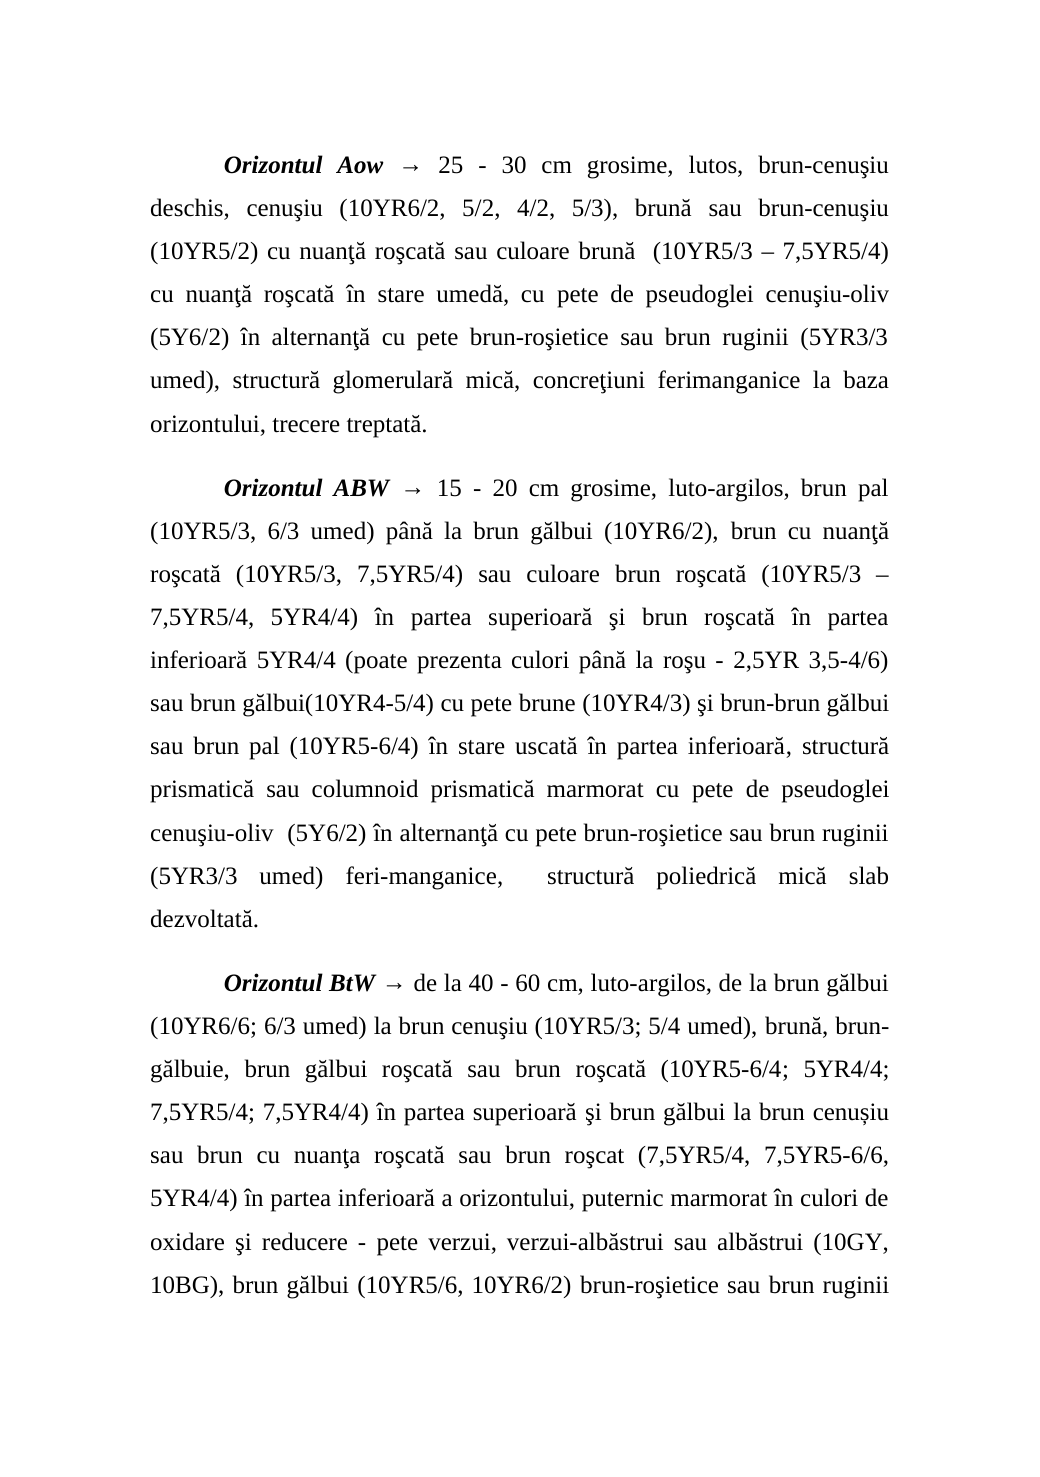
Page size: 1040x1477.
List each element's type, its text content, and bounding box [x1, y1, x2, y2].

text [150, 968, 889, 1298]
text Orizontul Aow 25 - 30 cm grosime, lutos, brun-cenuşiu deschis, cenuşiu (10YR6/2, 5/2, 4/2, 5/3), brună sau brun-cenuşiu (10YR5/2) cu nuanţă roşcată sau culoare brună (10YR5/3 – 7,5YR5/4) cu nuanţă roşcată în stare umedă, cu pete de pseudoglei cenuşiu-oliv (5Y6/2) în alternanţă cu pete brun-roşietice sau brun ruginii (5YR3/3 umed), structură glomerulară mică, concreţiuni ferimanganice la baza orizontului, trecere treptată. [150, 150, 889, 437]
text Orizontul ABW 15 - 20 cm grosime, luto-argilos, brun pal (10YR5/3, 6/3 umed) până la brun gălbui (10YR6/2), brun cu nuanţă roşcată (10YR5/3, 7,5YR5/4) sau culoare brun roşcată (10YR5/3 – 7,5YR5/4, 5YR4/4) în partea superioară şi brun roşcată în partea inferioară 5YR4/4 (poate prezenta culori până la roşu - 2,5YR 3,5-4/6) sau brun gălbui(10YR4-5/4) cu pete brune (10YR4/3) şi brun-brun gălbui sau brun pal (10YR5-6/4) în stare uscată în partea inferioară, structură prismatică sau columnoid prismatică marmorat cu pete de pseudoglei cenuşiu-oliv (5Y6/2) în alternanţă cu pete brun-roşietice sau brun ruginii (5YR3/3 umed) feri-manganice, structură poliedrică mică slab dezvoltată. [150, 473, 889, 933]
